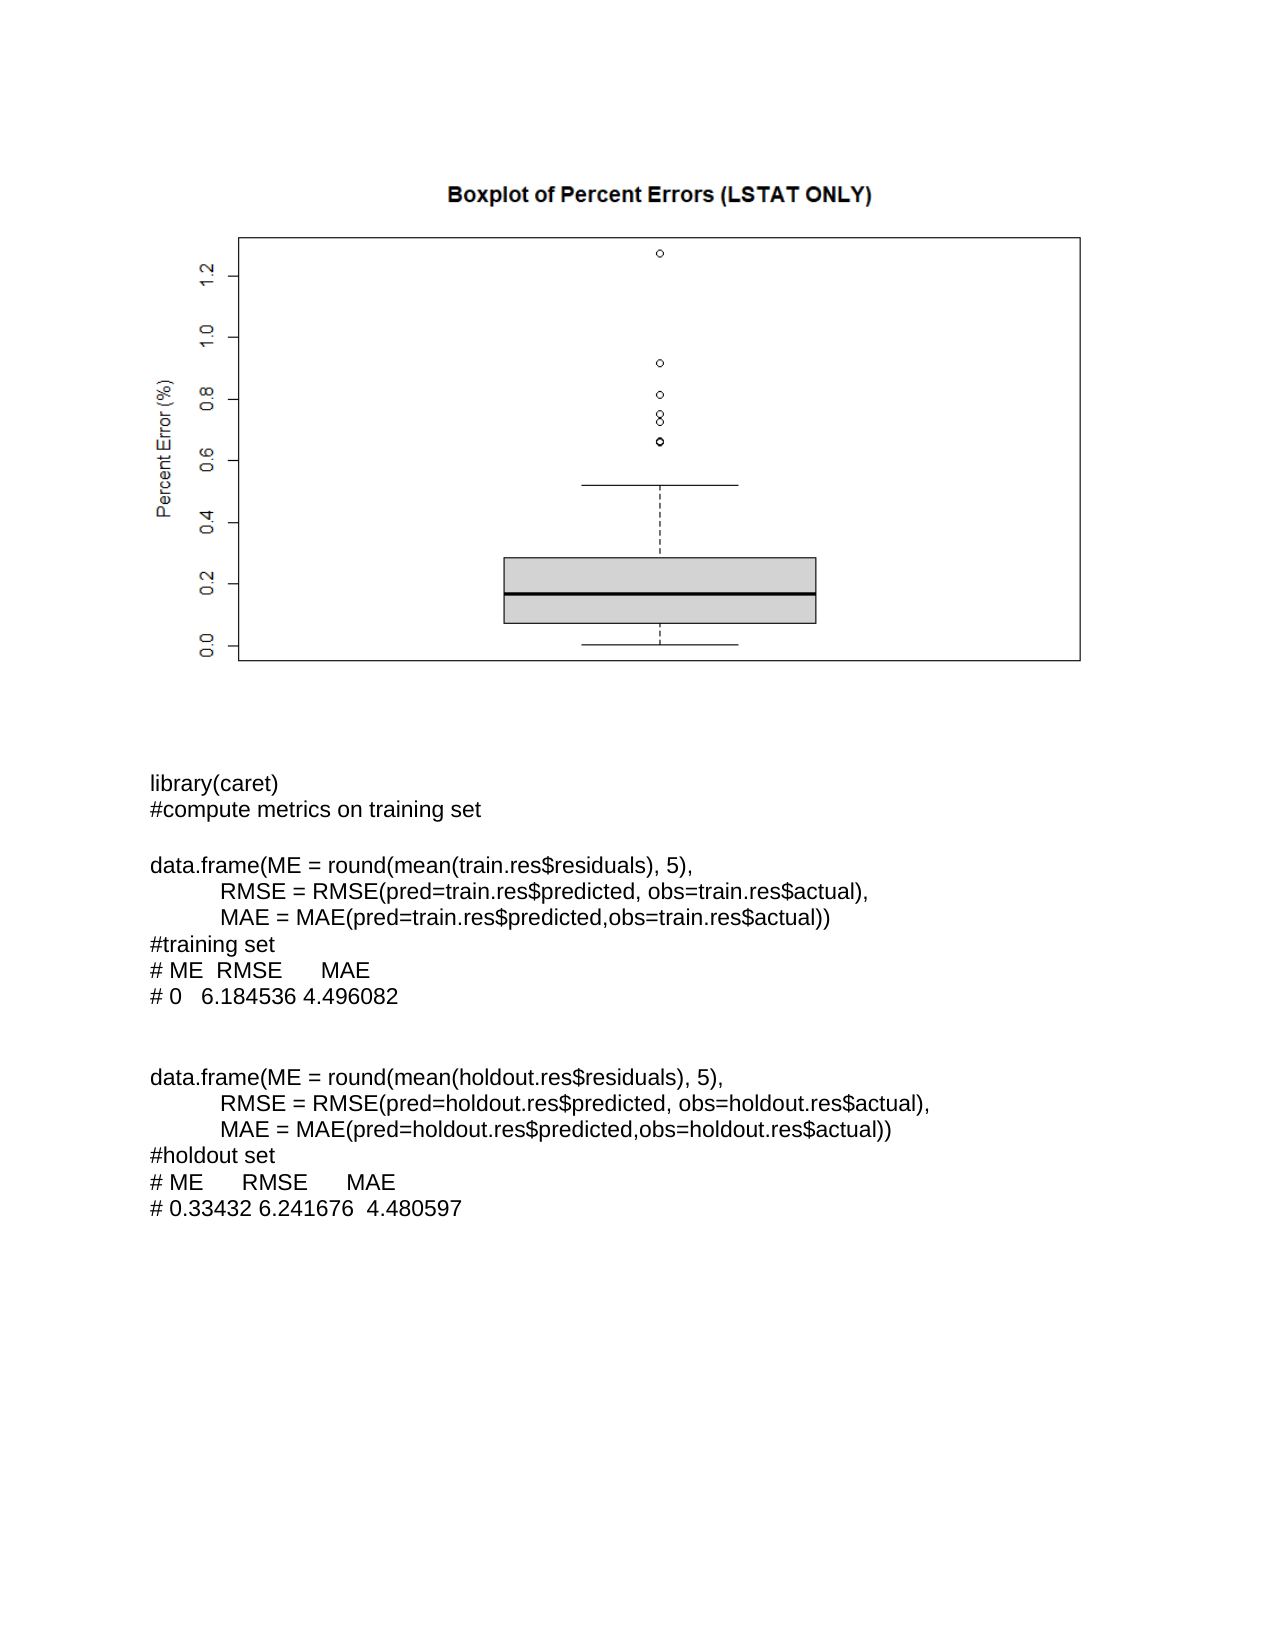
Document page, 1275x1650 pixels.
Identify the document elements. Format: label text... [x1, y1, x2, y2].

text RMSE = RMSE(pred=train.res$predicted, obs=train.res$actual), [150, 878, 1125, 904]
text #compute metrics on training set [150, 796, 1125, 823]
picture [150, 150, 1125, 771]
text data.frame(ME = round(mean(holdout.res$residuals), 5), [150, 1063, 1125, 1090]
text # ME RMSE MAE [150, 1169, 1125, 1195]
text MAE = MAE(pred=train.res$predicted,obs=train.res$actual)) [150, 904, 1125, 931]
text # 0.33432 6.241676 4.480597 [150, 1195, 1125, 1222]
text #training set [150, 931, 1125, 957]
text #holdout set [150, 1142, 1125, 1169]
text MAE = MAE(pred=holdout.res$predicted,obs=holdout.res$actual)) [150, 1116, 1125, 1142]
text RMSE = RMSE(pred=holdout.res$predicted, obs=holdout.res$actual), [150, 1090, 1125, 1116]
text library(caret) [150, 771, 1125, 796]
text # 0 6.184536 4.496082 [150, 983, 1125, 1010]
text data.frame(ME = round(mean(train.res$residuals), 5), [150, 852, 1125, 878]
text # ME RMSE MAE [150, 957, 1125, 983]
